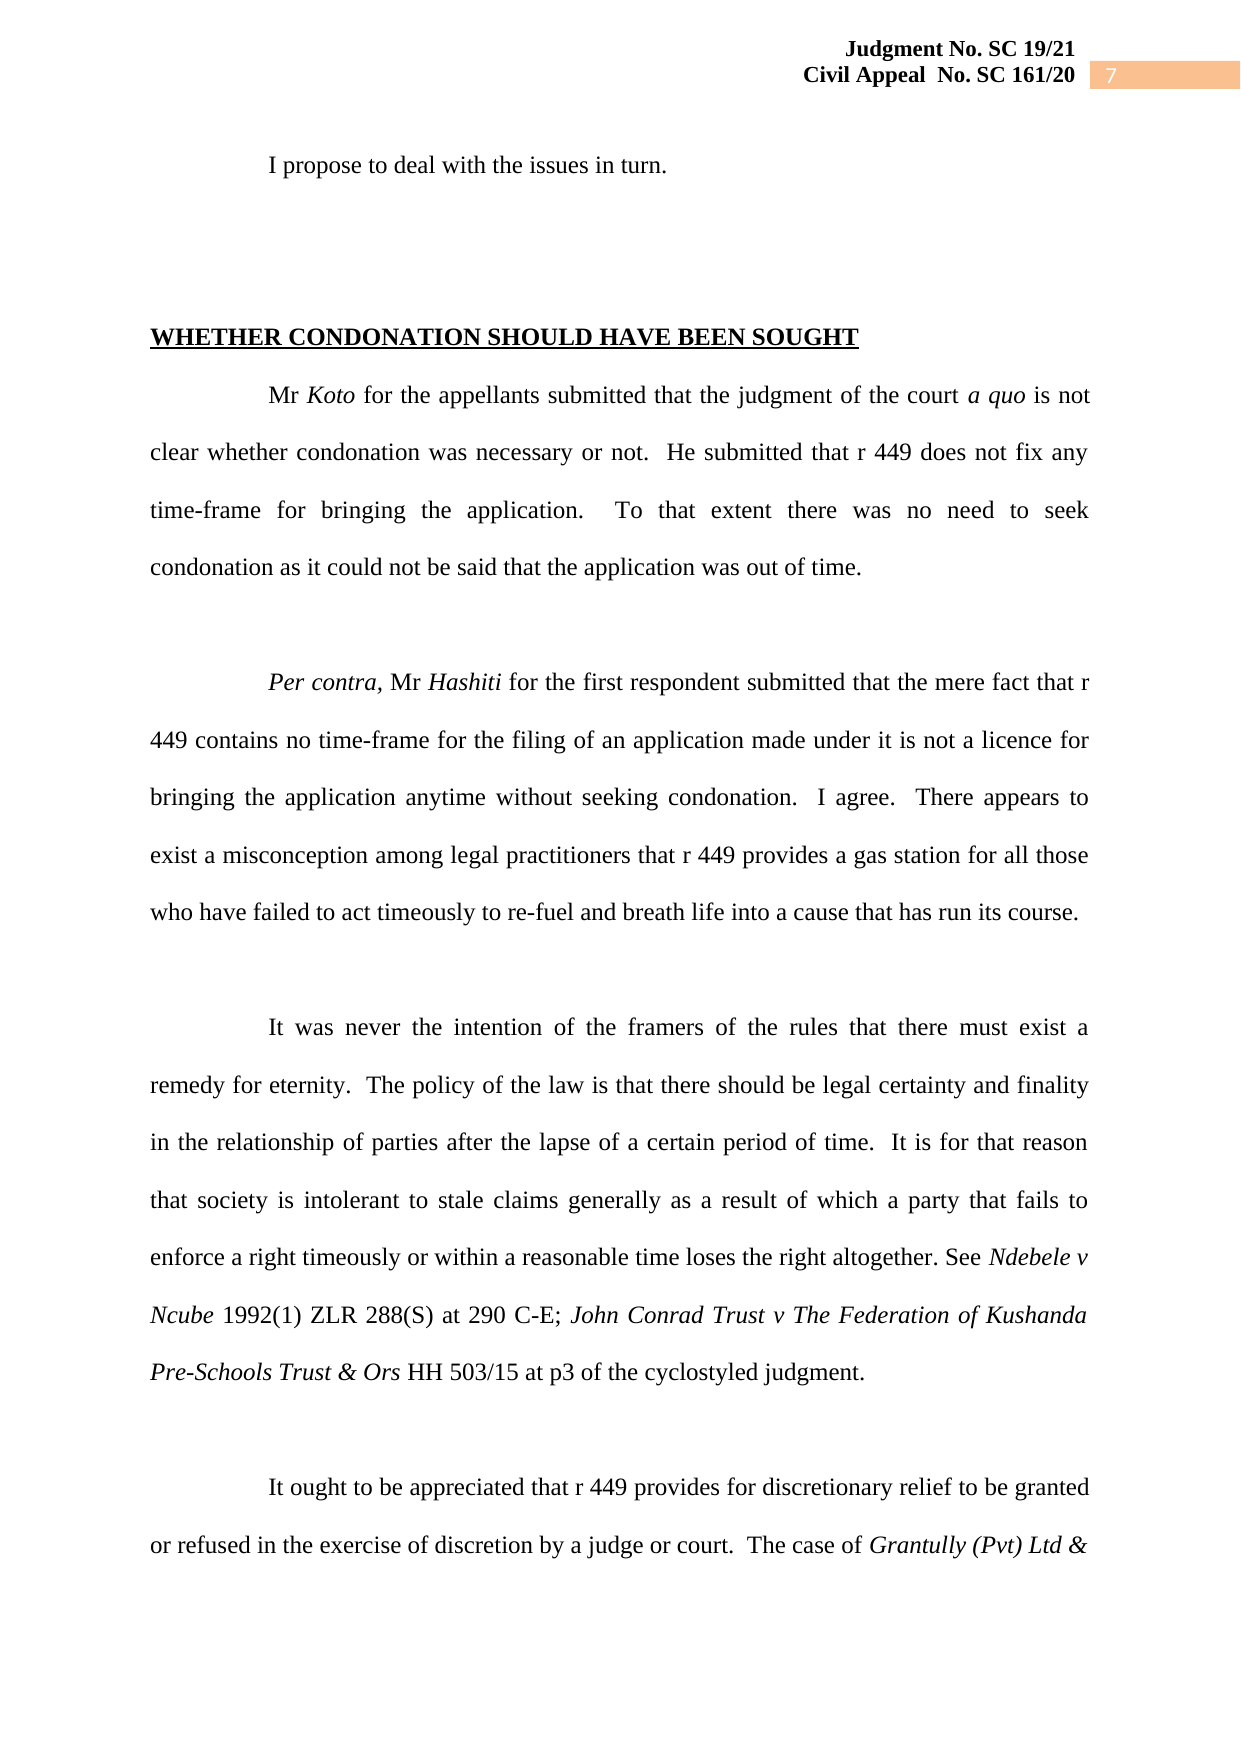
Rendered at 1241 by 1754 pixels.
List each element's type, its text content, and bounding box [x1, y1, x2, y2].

text I propose to deal with the issues in turn. [150, 150, 1090, 179]
text Mr Koto for the appellants submitted that the judgment of the court a quo is not clear whether condonation was necessary or not. He submitted that r 449 does not fix any time-frame for bringing the application. To that extent there was no need to seek condonation as it could not be said that the application was out of time. [150, 380, 1090, 581]
text WHETHER CONDONATION SHOULD HAVE BEEN SOUGHT [150, 322, 1090, 351]
text Per contra, Mr Hashiti for the first respondent submitted that the mere fact that r 449 contains no time-frame for the filing of an application made under it is not a licence for bringing the application anytime without seeking condonation. I agree. There appears to exist a misconception among legal practitioners that r 449 provides a gas station for all those who have failed to act timeously to re-fuel and breath life into a cause that has run its course. [150, 667, 1090, 926]
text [150, 1472, 1090, 1559]
text It was never the intention of the framers of the rules that there must exist a remedy for eternity. The policy of the law is that there should be legal certainty and finality in the relationship of parties after the lapse of a certain period of time. It is for that reason that society is intolerant to stale claims generally as a result of which a party that fails to enforce a right timeously or within a reasonable time loses the right altogether. See Ndebele v Ncube 1992(1) ZLR 288(S) at 290 C-E; John Conrad Trust v The Federation of Kushanda Pre-Schools Trust & Ors HH 503/15 at p3 of the cyclostyled judgment. [150, 1012, 1090, 1386]
